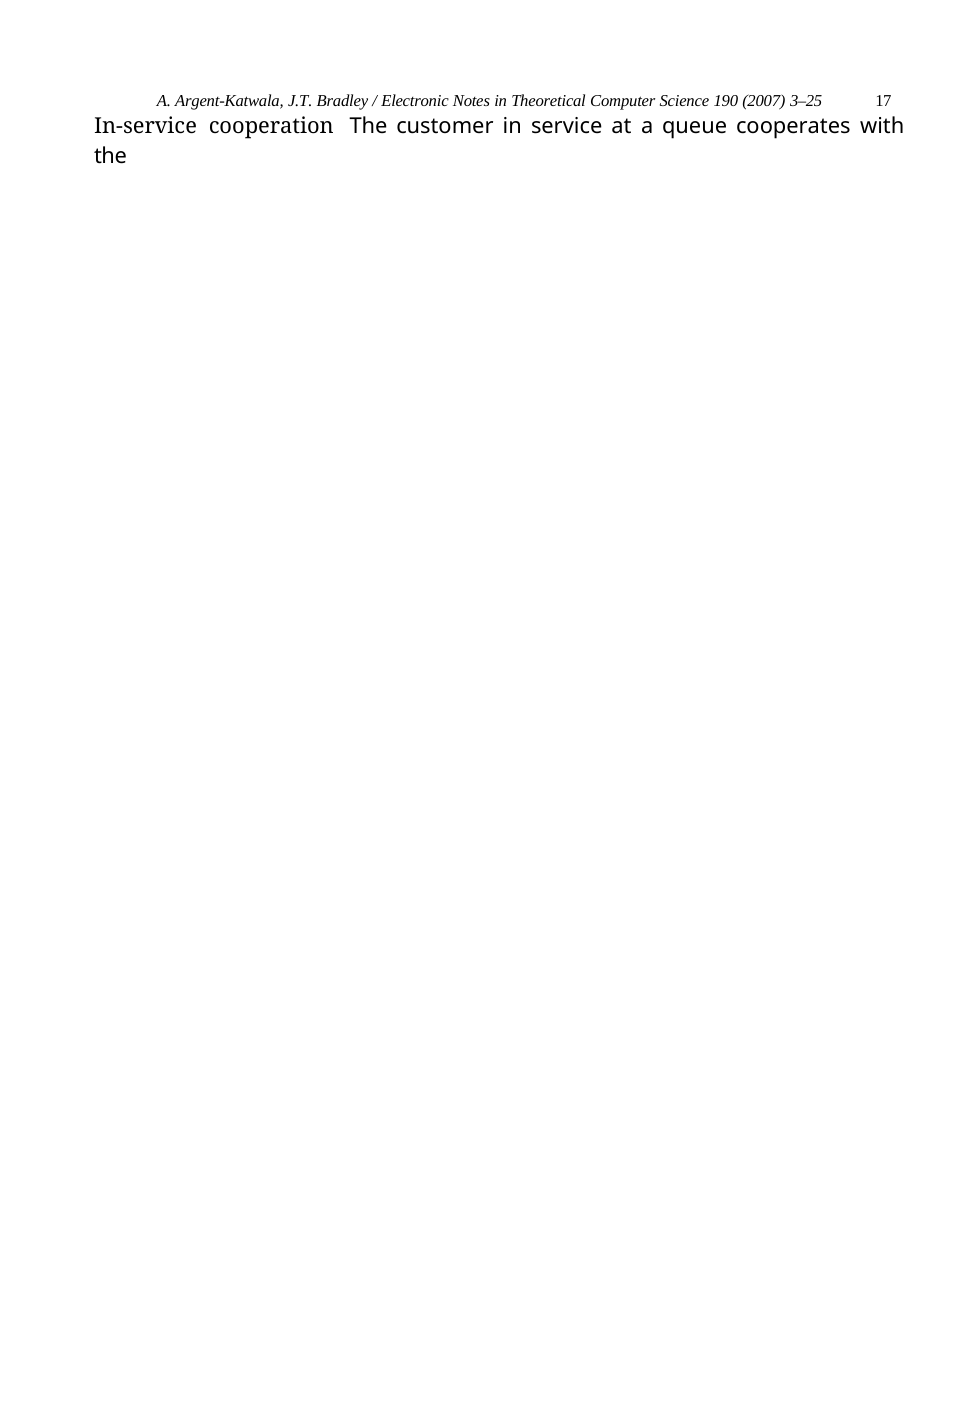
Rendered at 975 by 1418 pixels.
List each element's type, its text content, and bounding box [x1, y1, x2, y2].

text In-service cooperation The customer in service at a queue cooperates with the [94, 110, 904, 170]
